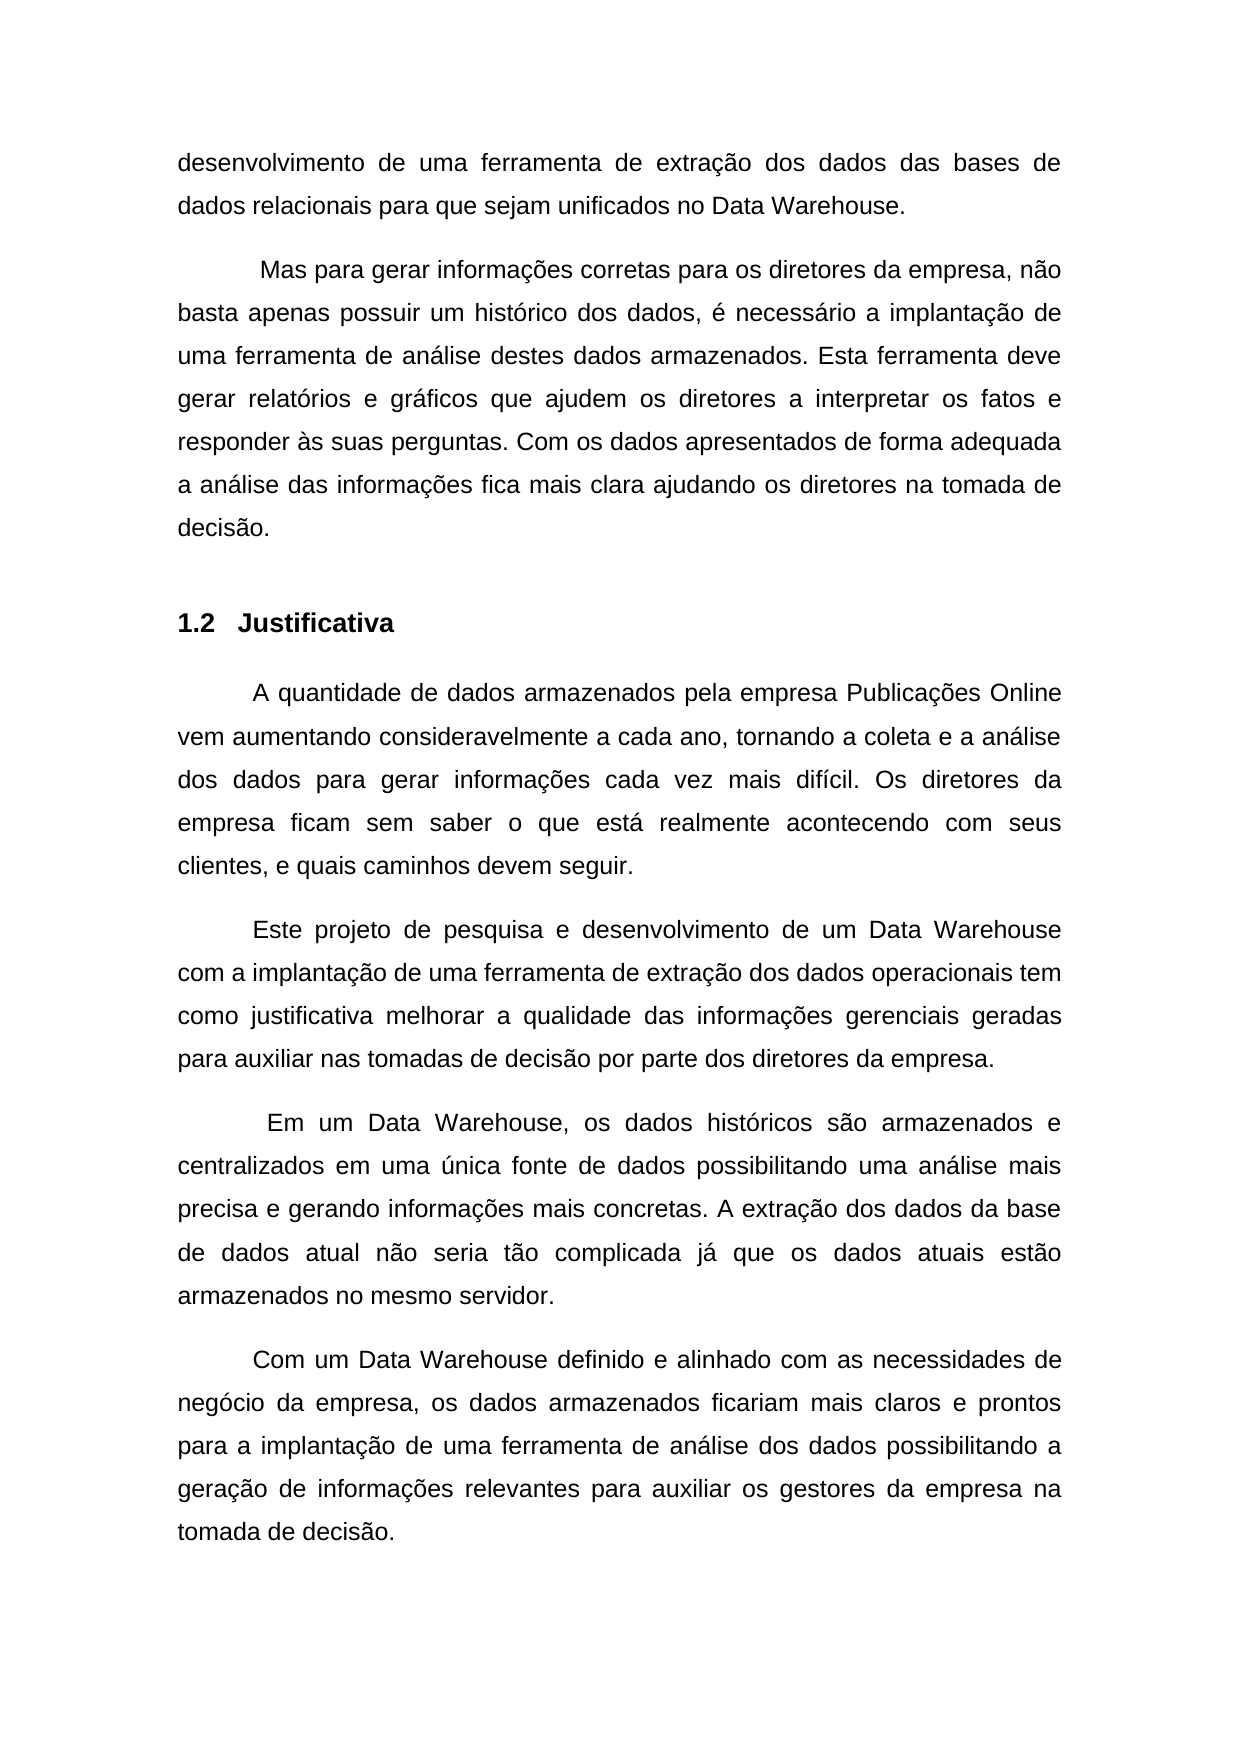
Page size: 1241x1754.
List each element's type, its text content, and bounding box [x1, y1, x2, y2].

subtitle Justificativa [177, 607, 1063, 638]
text Com um Data Warehouse definido e alinhado com as necessidades de negócio da empresa, os dados armazenados ficariam mais claros e prontos para a implantação de uma ferramenta de análise dos dados possibilitando a geração de informações relevantes para auxiliar os gestores da empresa na tomada de decisão. [177, 1345, 1063, 1546]
text Em um Data Warehouse, os dados históricos são armazenados e centralizados em uma única fonte de dados possibilitando uma análise mais precisa e gerando informações mais concretas. A extração dos dados da base de dados atual não seria tão complicada já que os dados atuais estão armazenados no mesmo servidor. [177, 1108, 1063, 1309]
text Mas para gerar informações corretas para os diretores da empresa, não basta apenas possuir um histórico dos dados, é necessário a implantação de uma ferramenta de análise destes dados armazenados. Esta ferramenta deve gerar relatórios e gráficos que ajudem os diretores a interpretar os fatos e responder às suas perguntas. Com os dados apresentados de forma adequada a análise das informações fica mais clara ajudando os diretores na tomada de decisão. [177, 255, 1063, 542]
text A quantidade de dados armazenados pela empresa Publicações Online vem aumentando consideravelmente a cada ano, tornando a coleta e a análise dos dados para gerar informações cada vez mais difícil. Os diretores da empresa ficam sem saber o que está realmente acontecendo com seus clientes, e quais caminhos devem seguir. [177, 678, 1063, 880]
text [177, 148, 1063, 219]
text Este projeto de pesquisa e desenvolvimento de um Data Warehouse com a implantação de uma ferramenta de extração dos dados operacionais tem como justificativa melhorar a qualidade das informações gerenciais geradas para auxiliar nas tomadas de decisão por parte dos diretores da empresa. [177, 915, 1063, 1073]
